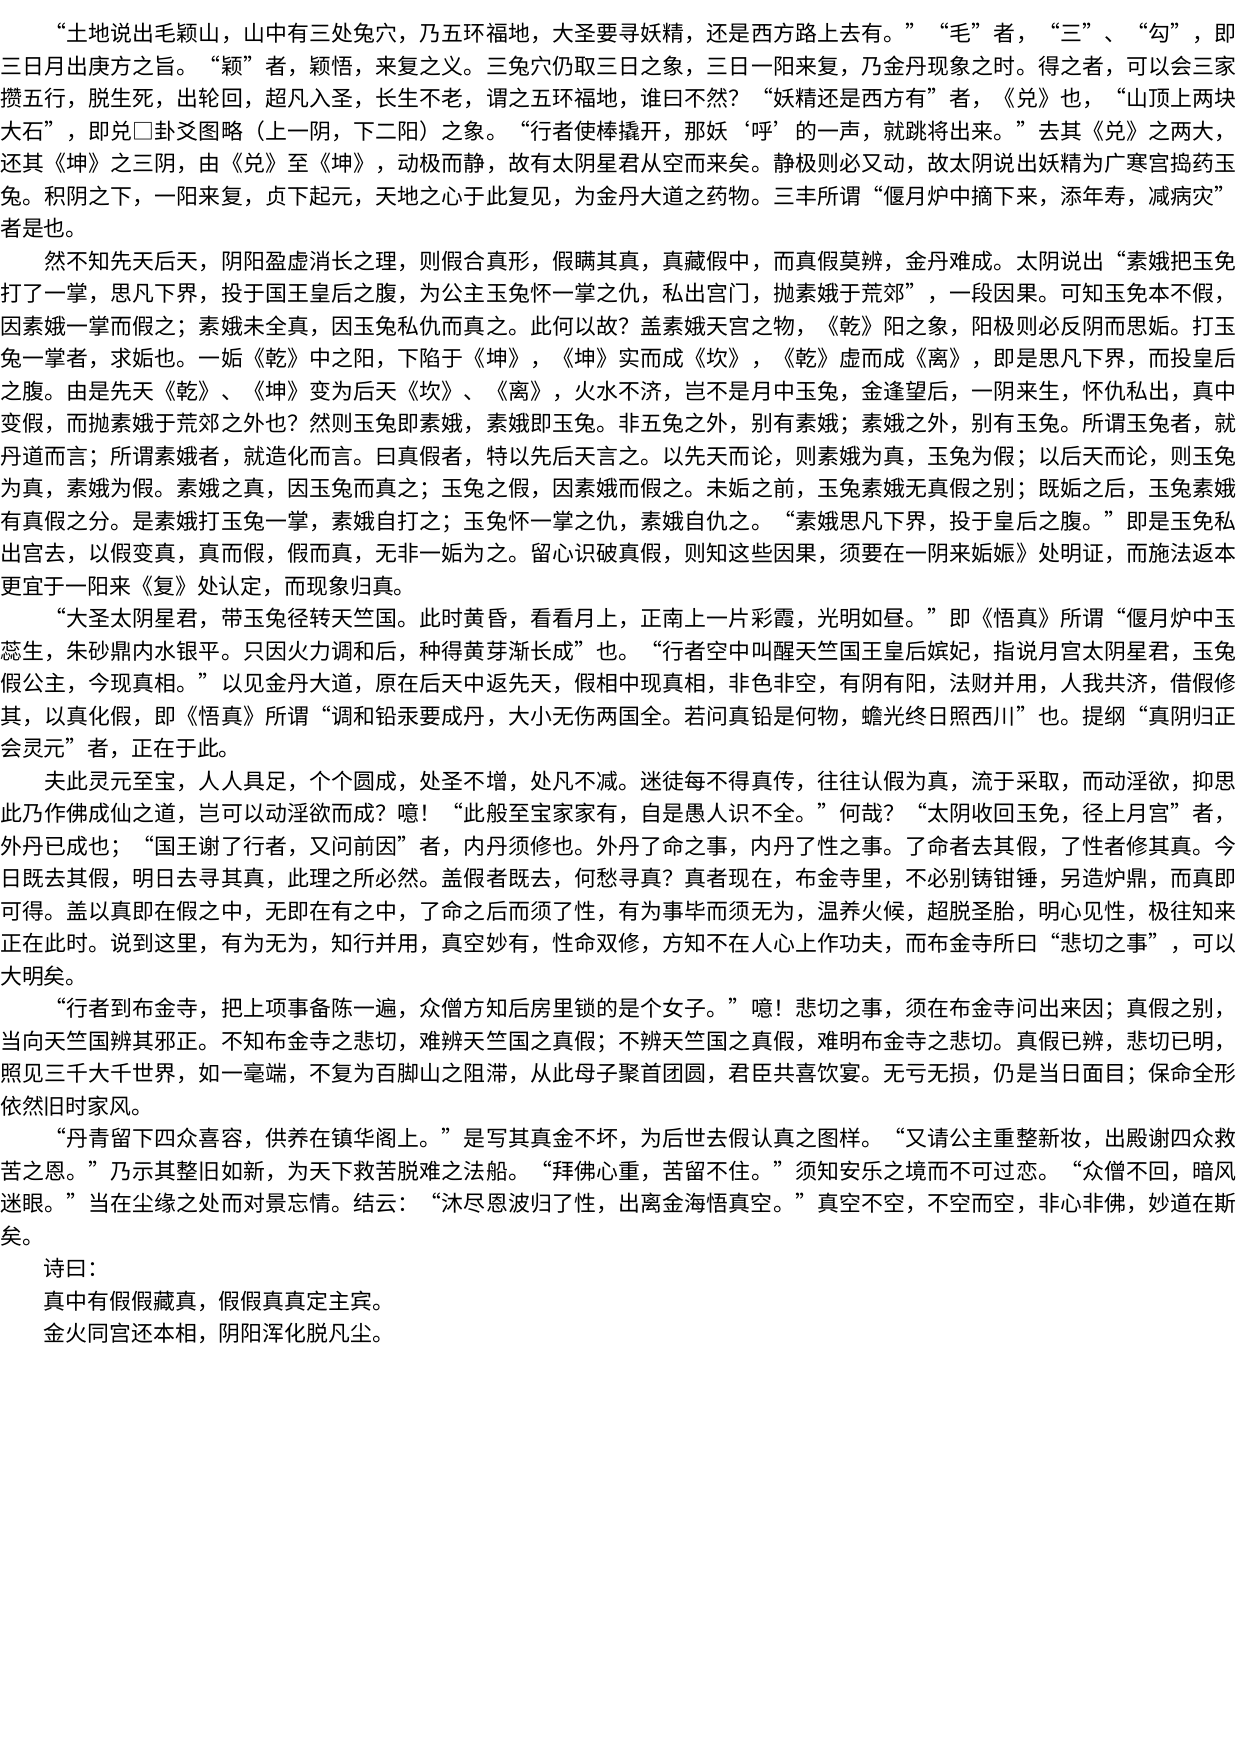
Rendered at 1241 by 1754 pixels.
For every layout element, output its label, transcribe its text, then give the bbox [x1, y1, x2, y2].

text 诗曰： [0, 1251, 1240, 1283]
text 真中有假假藏真，假假真真定主宾。 [0, 1283, 1240, 1316]
text 金火同宫还本相，阴阳浑化脱凡尘。 [0, 1316, 1240, 1348]
text “丹青留下四众喜容，供养在镇华阁上。”是写其真金不坏，为后世去假认真之图样。“又请公主重整新妆，出殿谢四众救苦之恩。”乃示其整旧如新，为天下救苦脱难之法船。“拜佛心重，苦留不住。”须知安乐之境而不可过恋。“众僧不回，暗风迷眼。”当在尘缘之处而对景忘情。结云：“沐尽恩波归了性，出离金海悟真空。”真空不空，不空而空，非心非佛，妙道在斯矣。 [0, 1121, 1240, 1251]
text “行者到布金寺，把上项事备陈一遍，众僧方知后房里锁的是个女子。”噫！悲切之事，须在布金寺问出来因；真假之别，当向天竺国辨其邪正。不知布金寺之悲切，难辨天竺国之真假；不辨天竺国之真假，难明布金寺之悲切。真假已辨，悲切已明，照见三千大千世界，如一毫端，不复为百脚山之阻滞，从此母子聚首团圆，君臣共喜饮宴。无亏无损，仍是当日面目；保命全形，依然旧时家风。 [0, 991, 1240, 1121]
text 夫此灵元至宝，人人具足，个个圆成，处圣不增，处凡不减。迷徒每不得真传，往往认假为真，流于采取，而动淫欲，抑思此乃作佛成仙之道，岂可以动淫欲而成？噫！“此般至宝家家有，自是愚人识不全。”何哉？“太阴收回玉免，径上月宫”者，外丹已成也；“国王谢了行者，又问前因”者，内丹须修也。外丹了命之事，内丹了性之事。了命者去其假，了性者修其真。今日既去其假，明日去寻其真，此理之所必然。盖假者既去，何愁寻真？真者现在，布金寺里，不必别铸钳锤，另造炉鼎，而真即可得。盖以真即在假之中，无即在有之中，了命之后而须了性，有为事毕而须无为，温养火候，超脱圣胎，明心见性，极往知来，正在此时。说到这里，有为无为，知行并用，真空妙有，性命双修，方知不在人心上作功夫，而布金寺所曰“悲切之事”，可以大明矣。 [0, 763, 1240, 991]
text “土地说出毛颖山，山中有三处兔穴，乃五环福地，大圣要寻妖精，还是西方路上去有。”“毛”者，“三”、“勾”，即三日月出庚方之旨。“颖”者，颖悟，来复之义。三兔穴仍取三日之象，三日一阳来复，乃金丹现象之时。得之者，可以会三家，攒五行，脱生死，出轮回，超凡入圣，长生不老，谓之五环福地，谁曰不然？“妖精还是西方有”者，《兑》也，“山顶上两块大石”，即兑□卦爻图略（上一阴，下二阳）之象。“行者使棒撬开，那妖‘呼’的一声，就跳将出来。”去其《兑》之两大，还其《坤》之三阴，由《兑》至《坤》，动极而静，故有太阴星君从空而来矣。静极则必又动，故太阴说出妖精为广寒宫捣药玉兔。积阴之下，一阳来复，贞下起元，天地之心于此复见，为金丹大道之药物。三丰所谓“偃月炉中摘下来，添年寿，减病灾”者是也。 [0, 16, 1240, 243]
text 然不知先天后天，阴阳盈虚消长之理，则假合真形，假瞒其真，真藏假中，而真假莫辨，金丹难成。太阴说出“素娥把玉免打了一掌，思凡下界，投于国王皇后之腹，为公主玉兔怀一掌之仇，私出宫门，抛素娥于荒郊”，一段因果。可知玉免本不假，因素娥一掌而假之；素娥未全真，因玉兔私仇而真之。此何以故？盖素娥天宫之物，《乾》阳之象，阳极则必反阴而思姤。打玉兔一掌者，求姤也。一姤《乾》中之阳，下陷于《坤》，《坤》实而成《坎》，《乾》虚而成《离》，即是思凡下界，而投皇后之腹。由是先天《乾》、《坤》变为后天《坎》、《离》，火水不济，岂不是月中玉兔，金逢望后，一阴来生，怀仇私出，真中变假，而抛素娥于荒郊之外也？然则玉兔即素娥，素娥即玉兔。非五兔之外，别有素娥；素娥之外，别有玉兔。所谓玉兔者，就丹道而言；所谓素娥者，就造化而言。曰真假者，特以先后天言之。以先天而论，则素娥为真，玉兔为假；以后天而论，则玉兔为真，素娥为假。素娥之真，因玉兔而真之；玉兔之假，因素娥而假之。未姤之前，玉兔素娥无真假之别；既姤之后，玉兔素娥有真假之分。是素娥打玉兔一掌，素娥自打之；玉兔怀一掌之仇，素娥自仇之。“素娥思凡下界，投于皇后之腹。”即是玉免私出宫去，以假变真，真而假，假而真，无非一姤为之。留心识破真假，则知这些因果，须要在一阴来姤娠》处明证，而施法返本；更宜于一阳来《复》处认定，而现象归真。 [0, 243, 1240, 601]
text “大圣太阴星君，带玉兔径转天竺国。此时黄昏，看看月上，正南上一片彩霞，光明如昼。”即《悟真》所谓“偃月炉中玉蕊生，朱砂鼎内水银平。只因火力调和后，种得黄芽渐长成”也。“行者空中叫醒天竺国王皇后嫔妃，指说月宫太阴星君，玉兔假公主，今现真相。”以见金丹大道，原在后天中返先天，假相中现真相，非色非空，有阴有阳，法财并用，人我共济，借假修其，以真化假，即《悟真》所谓“调和铅汞要成丹，大小无伤两国全。若问真铅是何物，蟾光终日照西川”也。提纲“真阴归正会灵元”者，正在于此。 [0, 601, 1240, 763]
